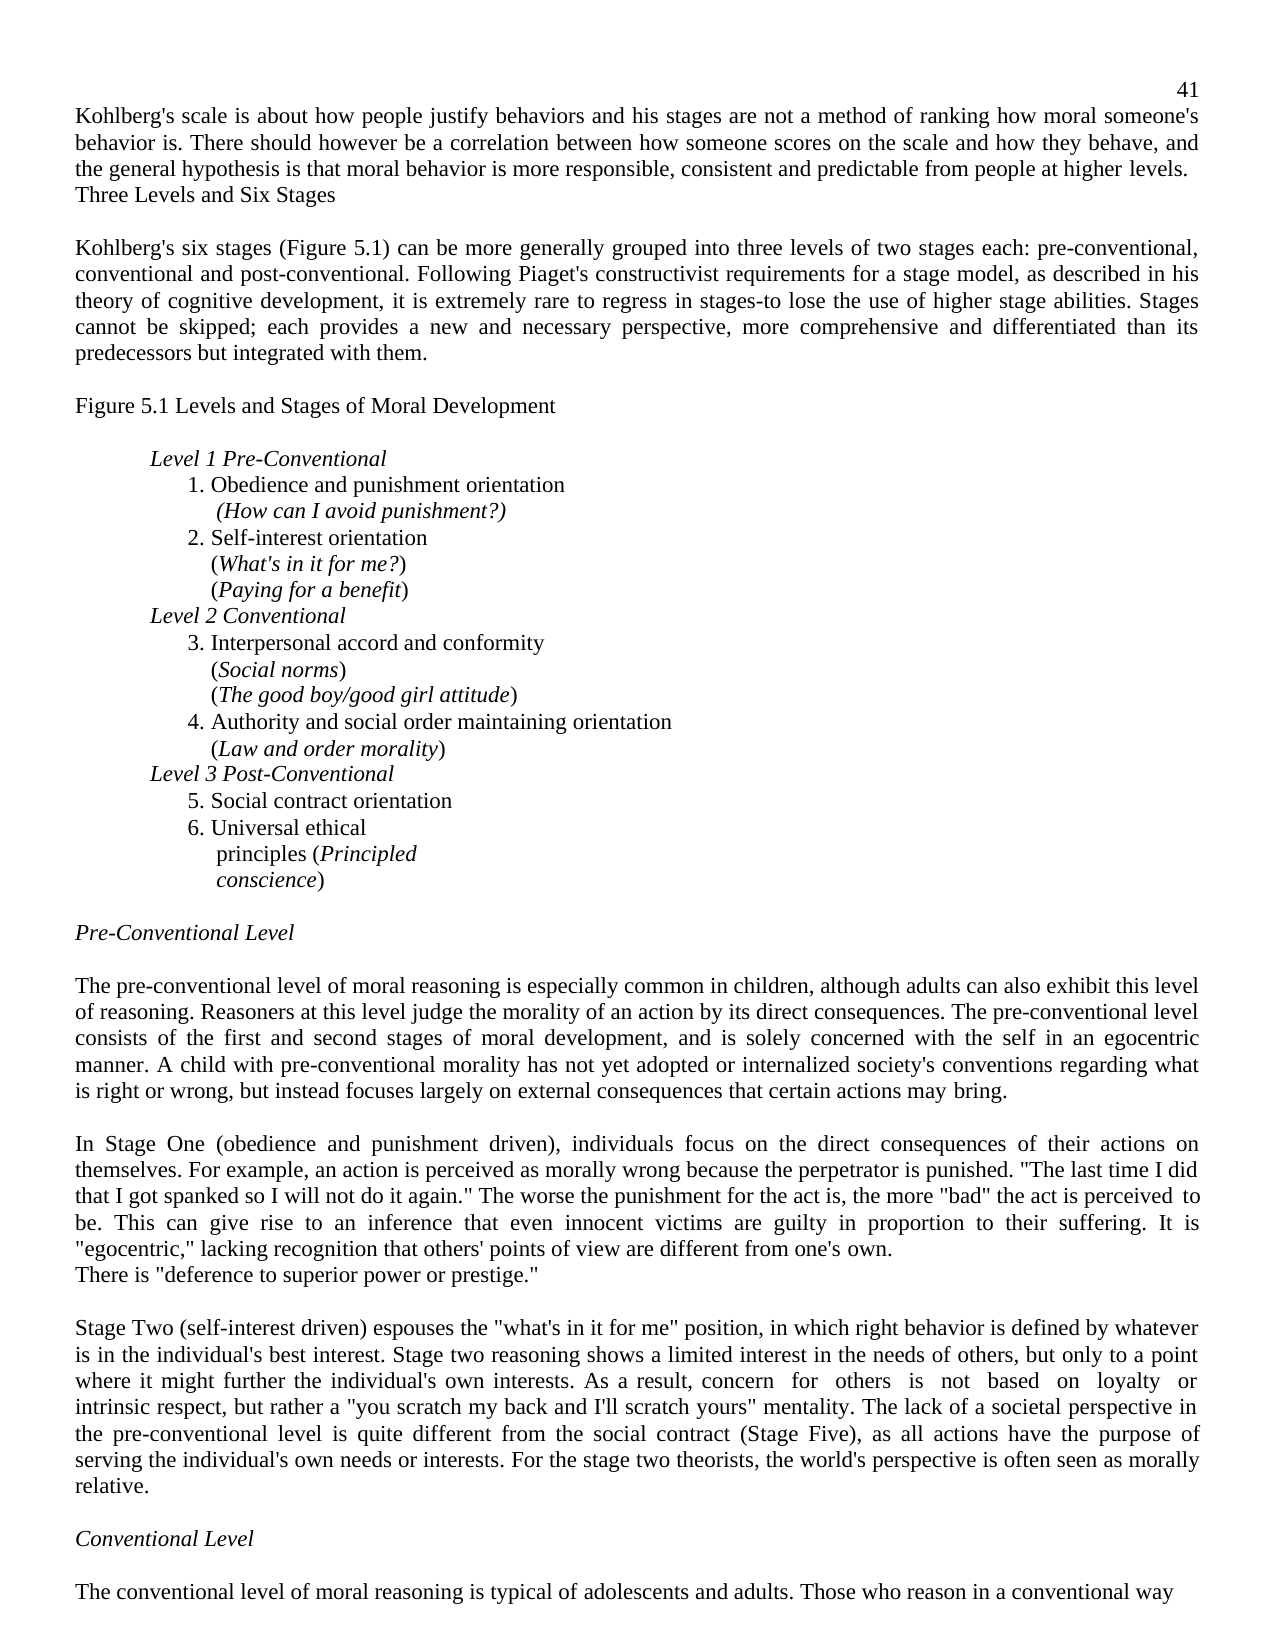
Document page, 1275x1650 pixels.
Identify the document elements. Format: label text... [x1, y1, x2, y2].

text There is "deference to superior power or prestige." [75, 1262, 1223, 1288]
text Figure 5.1 Levels and Stages of Moral Development [75, 392, 1223, 418]
text Pre-Conventional Level [75, 919, 1223, 945]
text Level 2 Conventional [150, 603, 1223, 629]
text Level 3 Post-Conventional [150, 761, 1223, 787]
text (How can I avoid punishment?) [216, 497, 1223, 524]
list Universal ethical principles (Principled conscience) [187, 813, 463, 893]
text Stage Two (self-interest driven) espouses the "what's in it for me" position, in which right behavior is defined by whatever is in the individual's best interest. Stage two reasoning shows a limited interest in the needs of others, but only to a point where it might further the individual's own interests. As a result, concern for others is not based on loyalty or intrinsic respect, but rather a "you scratch my back and I'll scratch yours" mentality. The lack of a societal perspective in the pre-conventional level is quite different from the social contract (Stage Five), as all actions have the purpose of serving the individual's own needs or interests. For the stage two theorists, the world's perspective is often seen as morally relative. [75, 1314, 1201, 1499]
list Self-interest orientation (What's in it for me?) (Paying for a benefit) [187, 524, 428, 603]
text The pre-conventional level of moral reasoning is especially common in children, although adults can also exhibit this level of reasoning. Reasoners at this level judge the morality of an action by its direct consequences. The pre-conventional level consists of the first and second stages of moral development, and is solely concerned with the self in an egocentric manner. A child with pre-conventional morality has not yet adopted or internalized society's conventions regarding what is right or wrong, but instead focuses largely on external consequences that certain actions may bring. [75, 972, 1201, 1103]
text Three Levels and Six Stages [75, 181, 1223, 208]
text Conventional Level [75, 1525, 1223, 1552]
list Authority and social order maintaining orientation (Law and order morality) [187, 708, 672, 761]
text Level 1 Pre-Conventional [150, 445, 1223, 471]
list Obedience and punishment orientation [187, 471, 1223, 497]
text The conventional level of moral reasoning is typical of adolescents and adults. Those who reason in a conventional way [75, 1578, 1223, 1604]
text Kohlberg's six stages (Figure 5.1) can be more generally grouped into three levels of two stages each: pre-conventional, conventional and post-conventional. Following Piaget's constructivist requirements for a stage model, as described in his theory of cognitive development, it is extremely rare to regress in stages-to lose the use of higher stage abilities. Stages cannot be skipped; each provides a new and necessary perspective, more comprehensive and differentiated than its predecessors but integrated with them. [75, 234, 1201, 366]
list Social contract orientation [187, 787, 1223, 813]
text (The good boy/good girl attitude) [211, 682, 1223, 708]
text In Stage One (obedience and punishment driven), individuals focus on the direct consequences of their actions on themselves. For example, an action is perceived as morally wrong because the perpetrator is punished. "The last time I did that I got spanked so I will not do it again." The worse the punishment for the act is, the more "bad" the act is perceived to be. This can give rise to an inference that even innocent victims are guilty in proportion to their suffering. It is "egocentric," lacking recognition that others' points of view are different from one's own. [75, 1130, 1201, 1262]
list Interpersonal accord and conformity (Social norms) [187, 629, 545, 682]
text Kohlberg's scale is about how people justify behaviors and his stages are not a method of ranking how moral someone's behavior is. There should however be a correlation between how someone scores on the scale and how they behave, and the general hypothesis is that moral behavior is more responsible, consistent and predictable from people at higher levels. [75, 102, 1200, 181]
